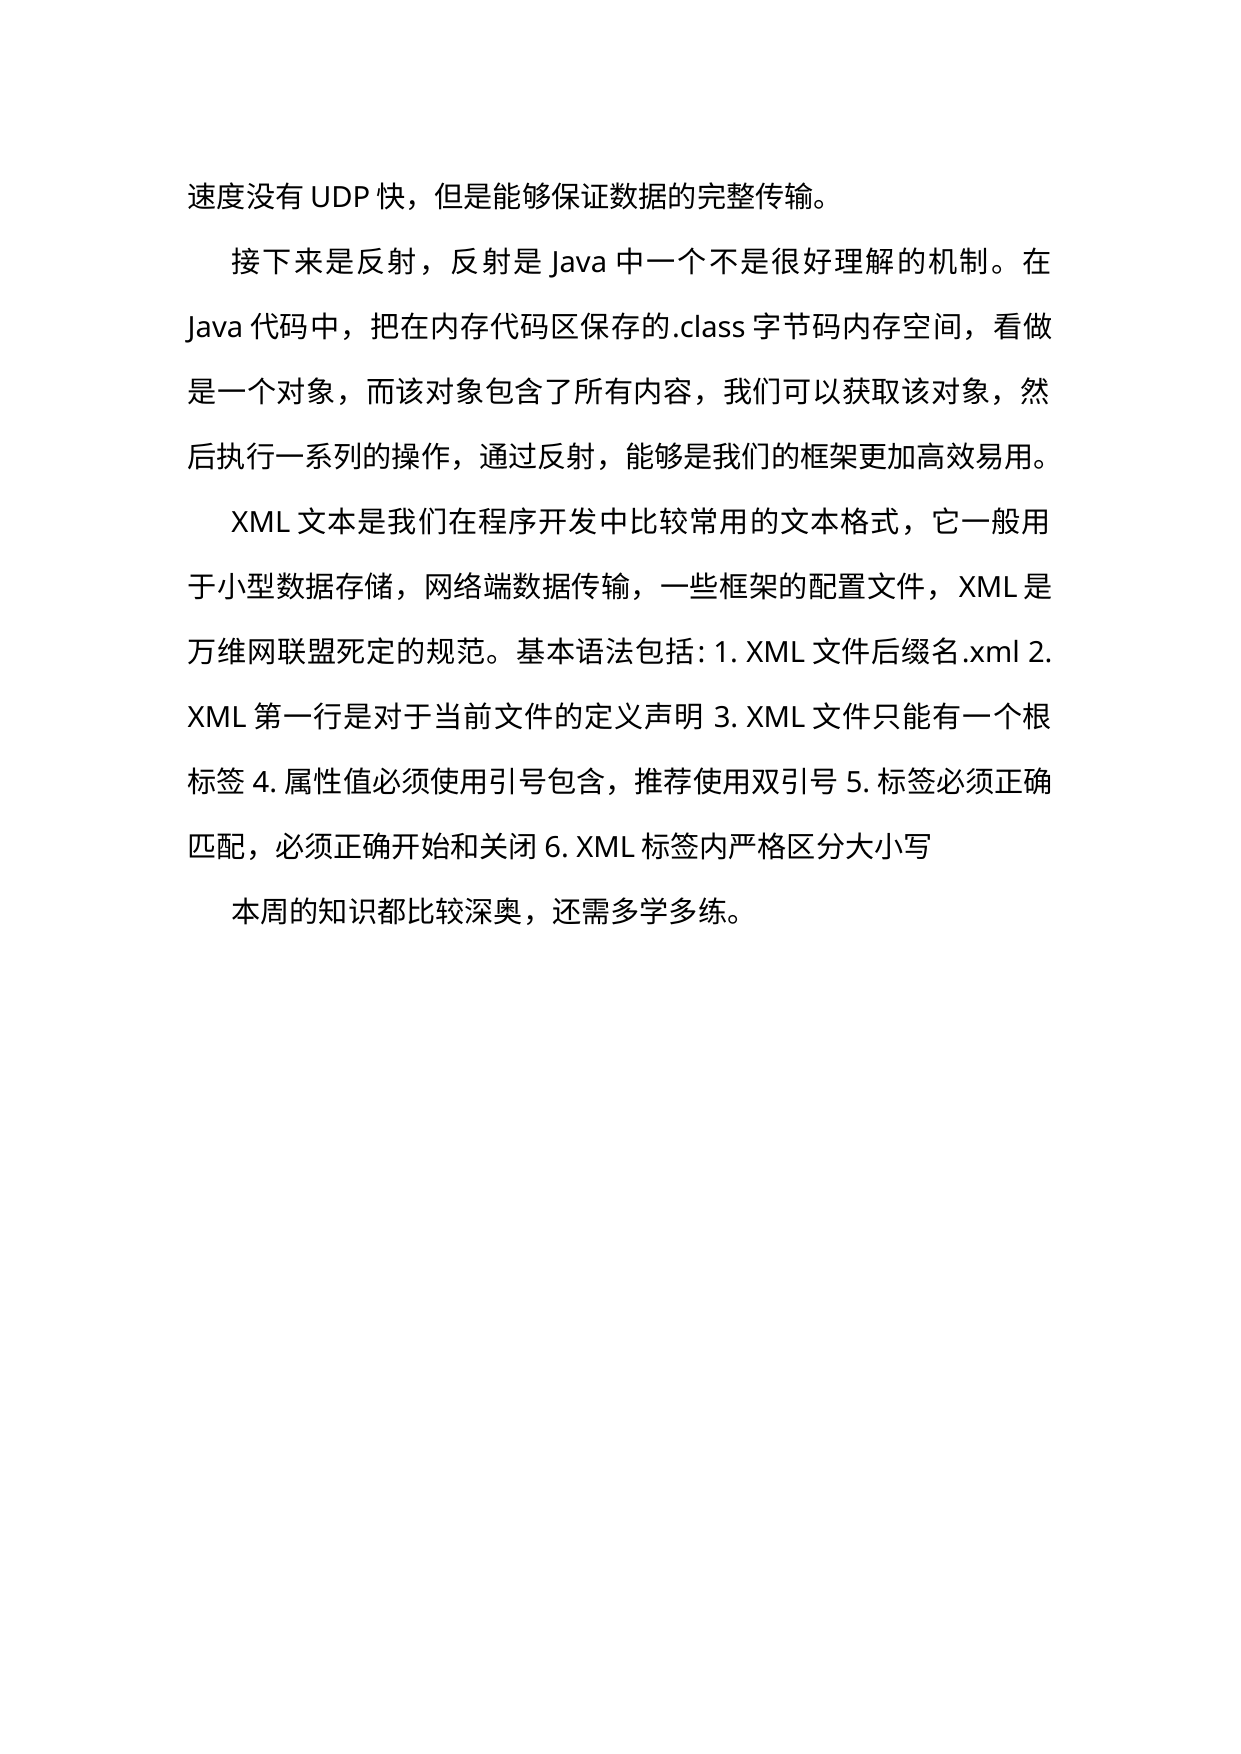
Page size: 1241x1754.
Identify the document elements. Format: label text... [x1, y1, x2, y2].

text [187, 162, 1053, 227]
text XML文本是我们在程序开发中比较常用的文本格式，它一般用于小型数据存储，网络端数据传输，一些框架的配置文件，XML是万维网联盟死定的规范。基本语法包括: 1. XML文件后缀名.xml 2. XML第一行是对于当前文件的定义声明 3. XML文件只能有一个根标签 4. 属性值必须使用引号包含，推荐使用双引号 5. 标签必须正确匹配，必须正确开始和关闭 6. XML标签内严格区分大小写 [187, 487, 1053, 877]
text 接下来是反射，反射是Java中一个不是很好理解的机制。在Java代码中，把在内存代码区保存的.class字节码内存空间，看做是一个对象，而该对象包含了所有内容，我们可以获取该对象，然后执行一系列的操作，通过反射，能够是我们的框架更加高效易用。 [187, 227, 1053, 487]
text 本周的知识都比较深奥，还需多学多练。 [187, 877, 1053, 942]
